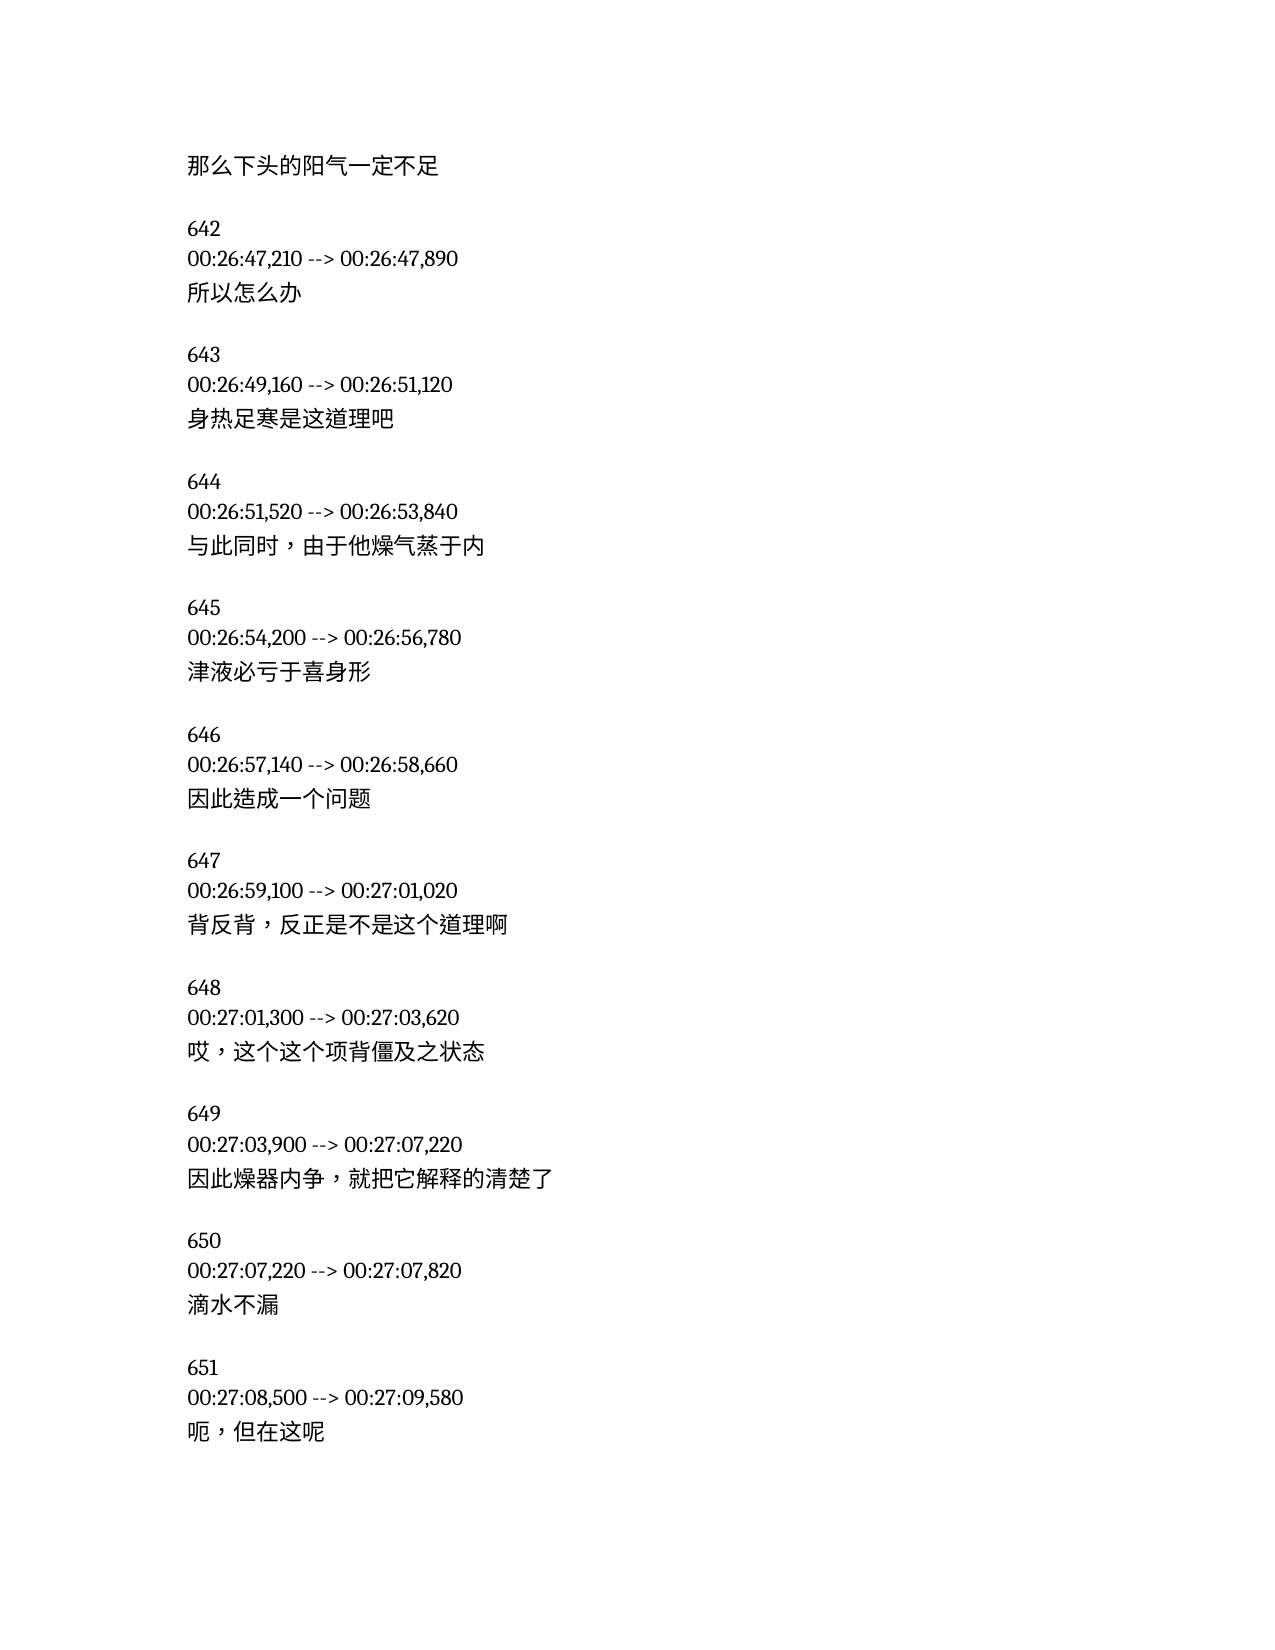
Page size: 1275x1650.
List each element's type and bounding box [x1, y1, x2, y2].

text [187, 150, 1087, 1477]
